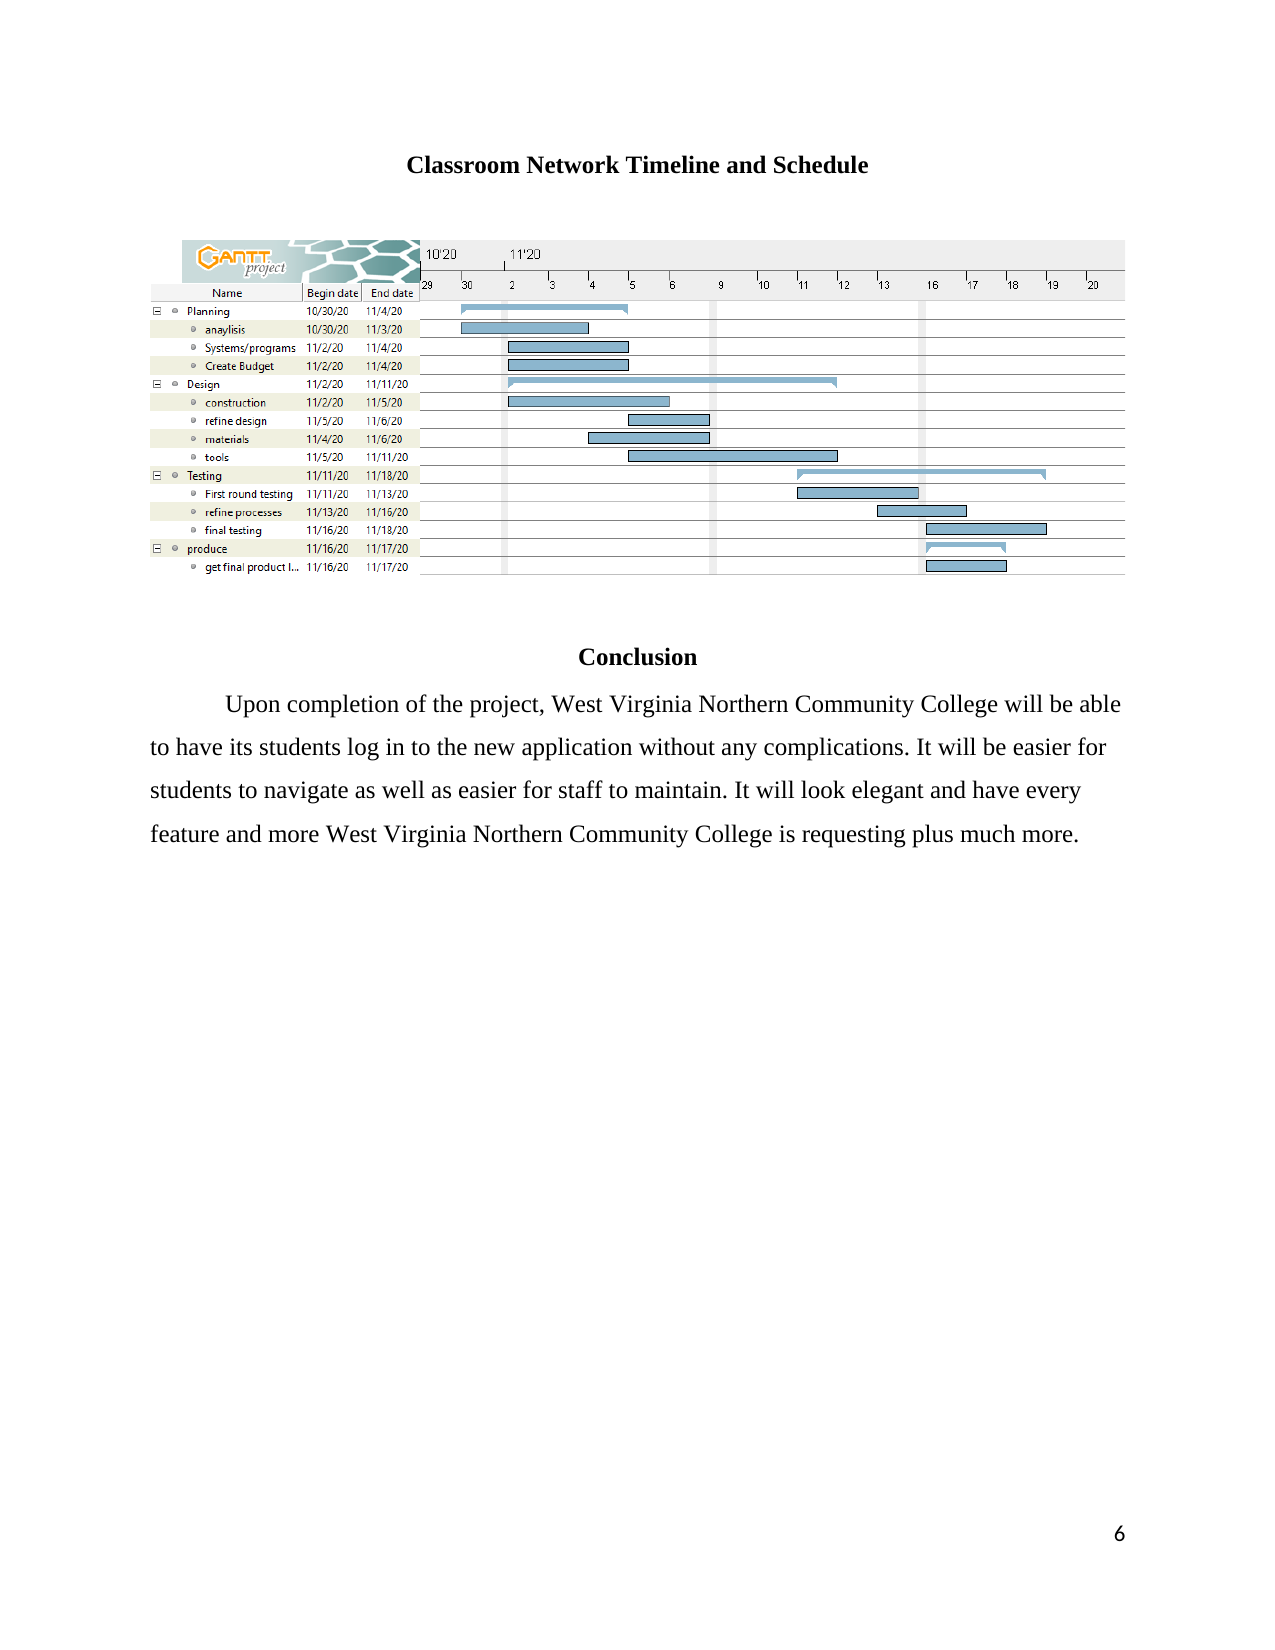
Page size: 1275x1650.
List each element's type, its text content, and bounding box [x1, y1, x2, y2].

text Conclusion [150, 642, 1125, 670]
picture [150, 197, 1125, 575]
text Classroom Network Timeline and Schedule [150, 150, 1125, 179]
text Upon completion of the project, West Virginia Northern Community College will be able to have its students log in to the new application without any complications. It will be easier for students to navigate as well as easier for staff to maintain. It will look elegant and have every feature and more West Virginia Northern Community College is requesting plus much more. [150, 689, 1125, 847]
